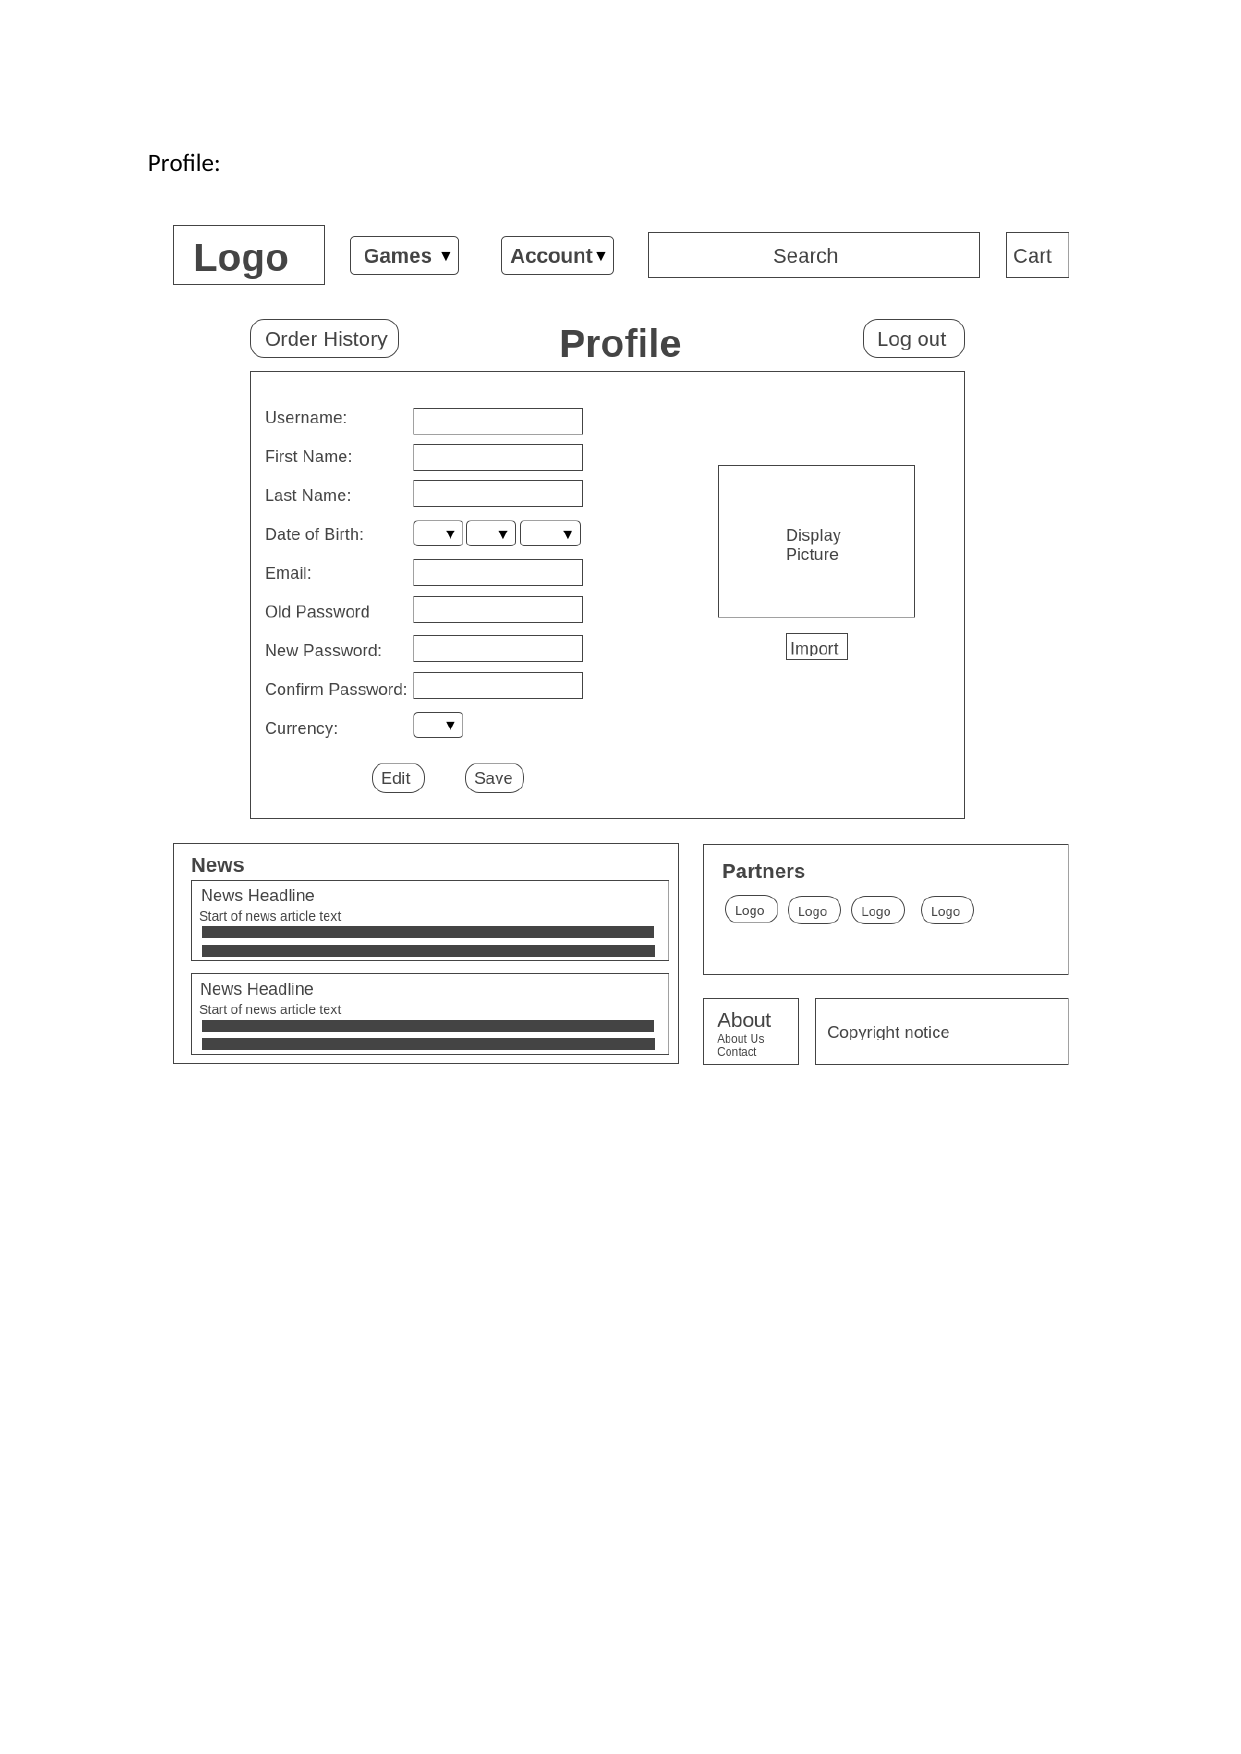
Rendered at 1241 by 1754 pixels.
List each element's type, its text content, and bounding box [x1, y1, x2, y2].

text Profile: [148, 148, 1093, 178]
picture [147, 203, 1091, 1081]
